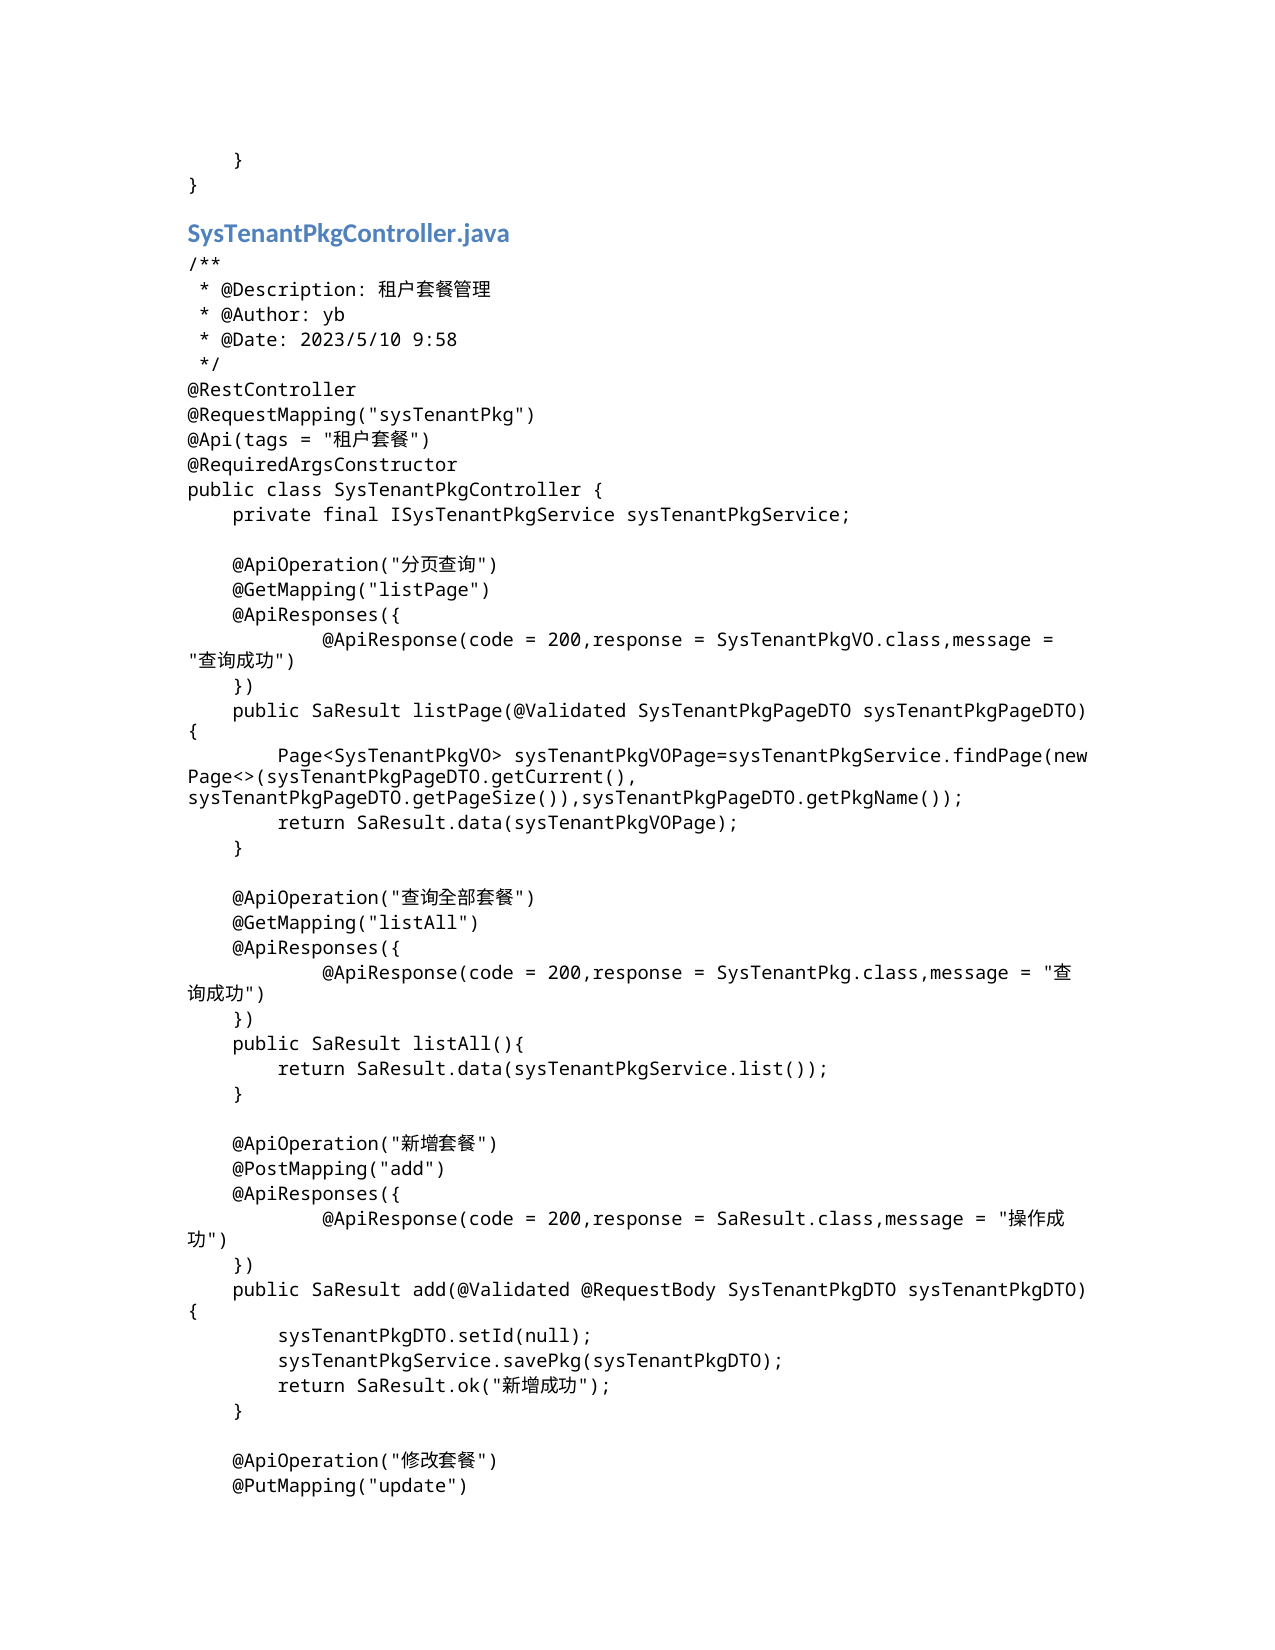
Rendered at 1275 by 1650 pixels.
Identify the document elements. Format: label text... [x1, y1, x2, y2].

text @ApiResponses({ [187, 938, 1087, 959]
text @ApiOperation("新增套餐") [187, 1134, 1087, 1154]
text @ApiResponse(code = 200,response = SysTenantPkg.class,message = "查询成功") [187, 963, 1087, 1004]
text @ApiOperation("查询全部套餐") [187, 888, 1087, 909]
text sysTenantPkgDTO.setId(null); [187, 1325, 1087, 1346]
text */ [187, 354, 1087, 375]
text @GetMapping("listPage") [187, 579, 1087, 600]
text public SaResult listPage(@Validated SysTenantPkgPageDTO sysTenantPkgPageDTO){ [187, 700, 1087, 742]
text }) [187, 1254, 1087, 1275]
text @ApiResponses({ [187, 1184, 1087, 1204]
subtitle SysTenantPkgController.java [187, 217, 1087, 250]
text @RestController [187, 379, 1087, 400]
text * @Author: yb [187, 304, 1087, 325]
text public class SysTenantPkgController { [187, 479, 1087, 500]
text } [187, 1400, 1087, 1421]
text * @Description: 租户套餐管理 [187, 279, 1087, 300]
text @ApiOperation("修改套餐") [187, 1450, 1087, 1471]
text @RequiredArgsConstructor [187, 454, 1087, 475]
text return SaResult.ok("新增成功"); [187, 1375, 1087, 1396]
text @PutMapping("update") [187, 1475, 1087, 1496]
text public SaResult add(@Validated @RequestBody SysTenantPkgDTO sysTenantPkgDTO){ [187, 1279, 1087, 1321]
text * @Date: 2023/5/10 9:58 [187, 329, 1087, 350]
text public SaResult listAll(){ [187, 1034, 1087, 1054]
text @GetMapping("listAll") [187, 913, 1087, 934]
text }) [187, 1009, 1087, 1029]
text } [187, 150, 1087, 171]
text private final ISysTenantPkgService sysTenantPkgService; [187, 504, 1087, 525]
text Page<SysTenantPkgVO> sysTenantPkgVOPage=sysTenantPkgService.findPage(new Page<>(sysTenantPkgPageDTO.getCurrent(), sysTenantPkgPageDTO.getPageSize()),sysTenantPkgPageDTO.getPkgName()); [187, 746, 1087, 809]
text @ApiOperation("分页查询") [187, 554, 1087, 575]
text @Api(tags = "租户套餐") [187, 429, 1087, 450]
text @PostMapping("add") [187, 1159, 1087, 1179]
text } [187, 1084, 1087, 1104]
text return SaResult.data(sysTenantPkgVOPage); [187, 813, 1087, 834]
text /** [187, 254, 1087, 275]
text @ApiResponses({ [187, 604, 1087, 625]
text return SaResult.data(sysTenantPkgService.list()); [187, 1059, 1087, 1079]
text sysTenantPkgService.savePkg(sysTenantPkgDTO); [187, 1350, 1087, 1371]
text @RequestMapping("sysTenantPkg") [187, 404, 1087, 425]
text @ApiResponse(code = 200,response = SaResult.class,message = "操作成功") [187, 1209, 1087, 1250]
text @ApiResponse(code = 200,response = SysTenantPkgVO.class,message = "查询成功") [187, 629, 1087, 671]
text } [187, 838, 1087, 859]
text }) [187, 675, 1087, 696]
text } [187, 175, 1087, 196]
